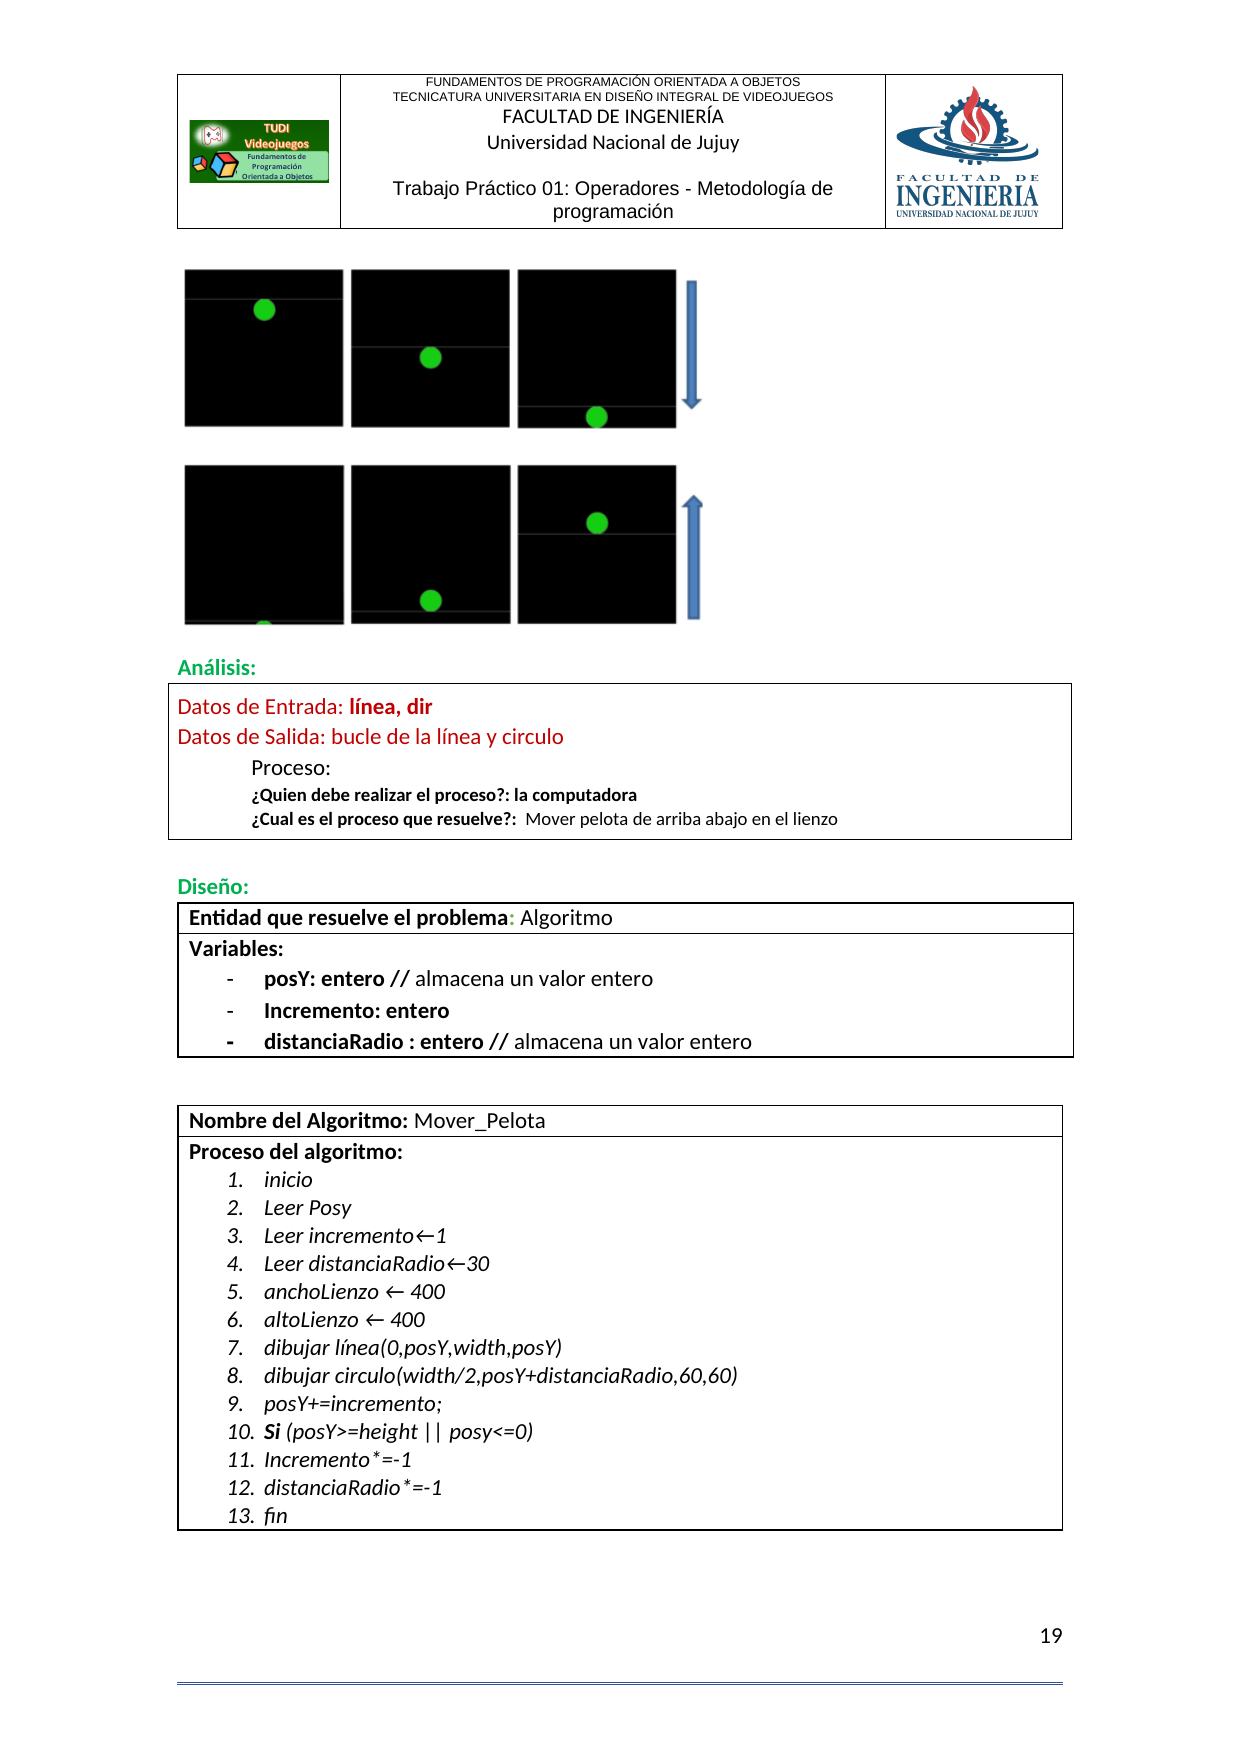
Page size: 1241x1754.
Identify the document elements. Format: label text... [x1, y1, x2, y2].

text ¿Quien debe realizar el proceso?: la computadora [169, 773, 1071, 798]
picture [896, 86, 1039, 217]
picture [189, 120, 329, 183]
table_cell Variables: posY: entero // almacena un valor entero Incremento: entero distanciaRadio : entero // almacena un valor entero [179, 934, 1073, 1056]
text Análisis: [177, 653, 1063, 681]
text Datos de Salida: bucle de la línea y circulo [169, 713, 1071, 743]
text Datos de Entrada: línea, dir [169, 684, 1071, 713]
text Diseño: [177, 872, 1063, 900]
text Proceso: [169, 743, 1071, 773]
table_header Nombre del Algoritmo: Mover_Pelota [179, 1106, 1062, 1136]
table_cell Proceso del algoritmo: inicio Leer Posy Leer incremento←1 Leer distanciaRadio←30 anchoLienzo ← 400 altoLienzo ← 400 dibujar línea(0,posY,width,posY) dibujar circulo(width/2,posY+distanciaRadio,60,60) posY+=incremento; Si (posY>=height || posy<=0) Incremento*=-1 distanciaRadio*=-1 fin [179, 1137, 1062, 1529]
text ¿Cual es el proceso que resuelve?: Mover pelota de arriba abajo en el lienzo [169, 798, 1071, 839]
table_header Entidad que resuelve el problema: Algoritmo [179, 904, 1073, 933]
picture [177, 257, 707, 634]
